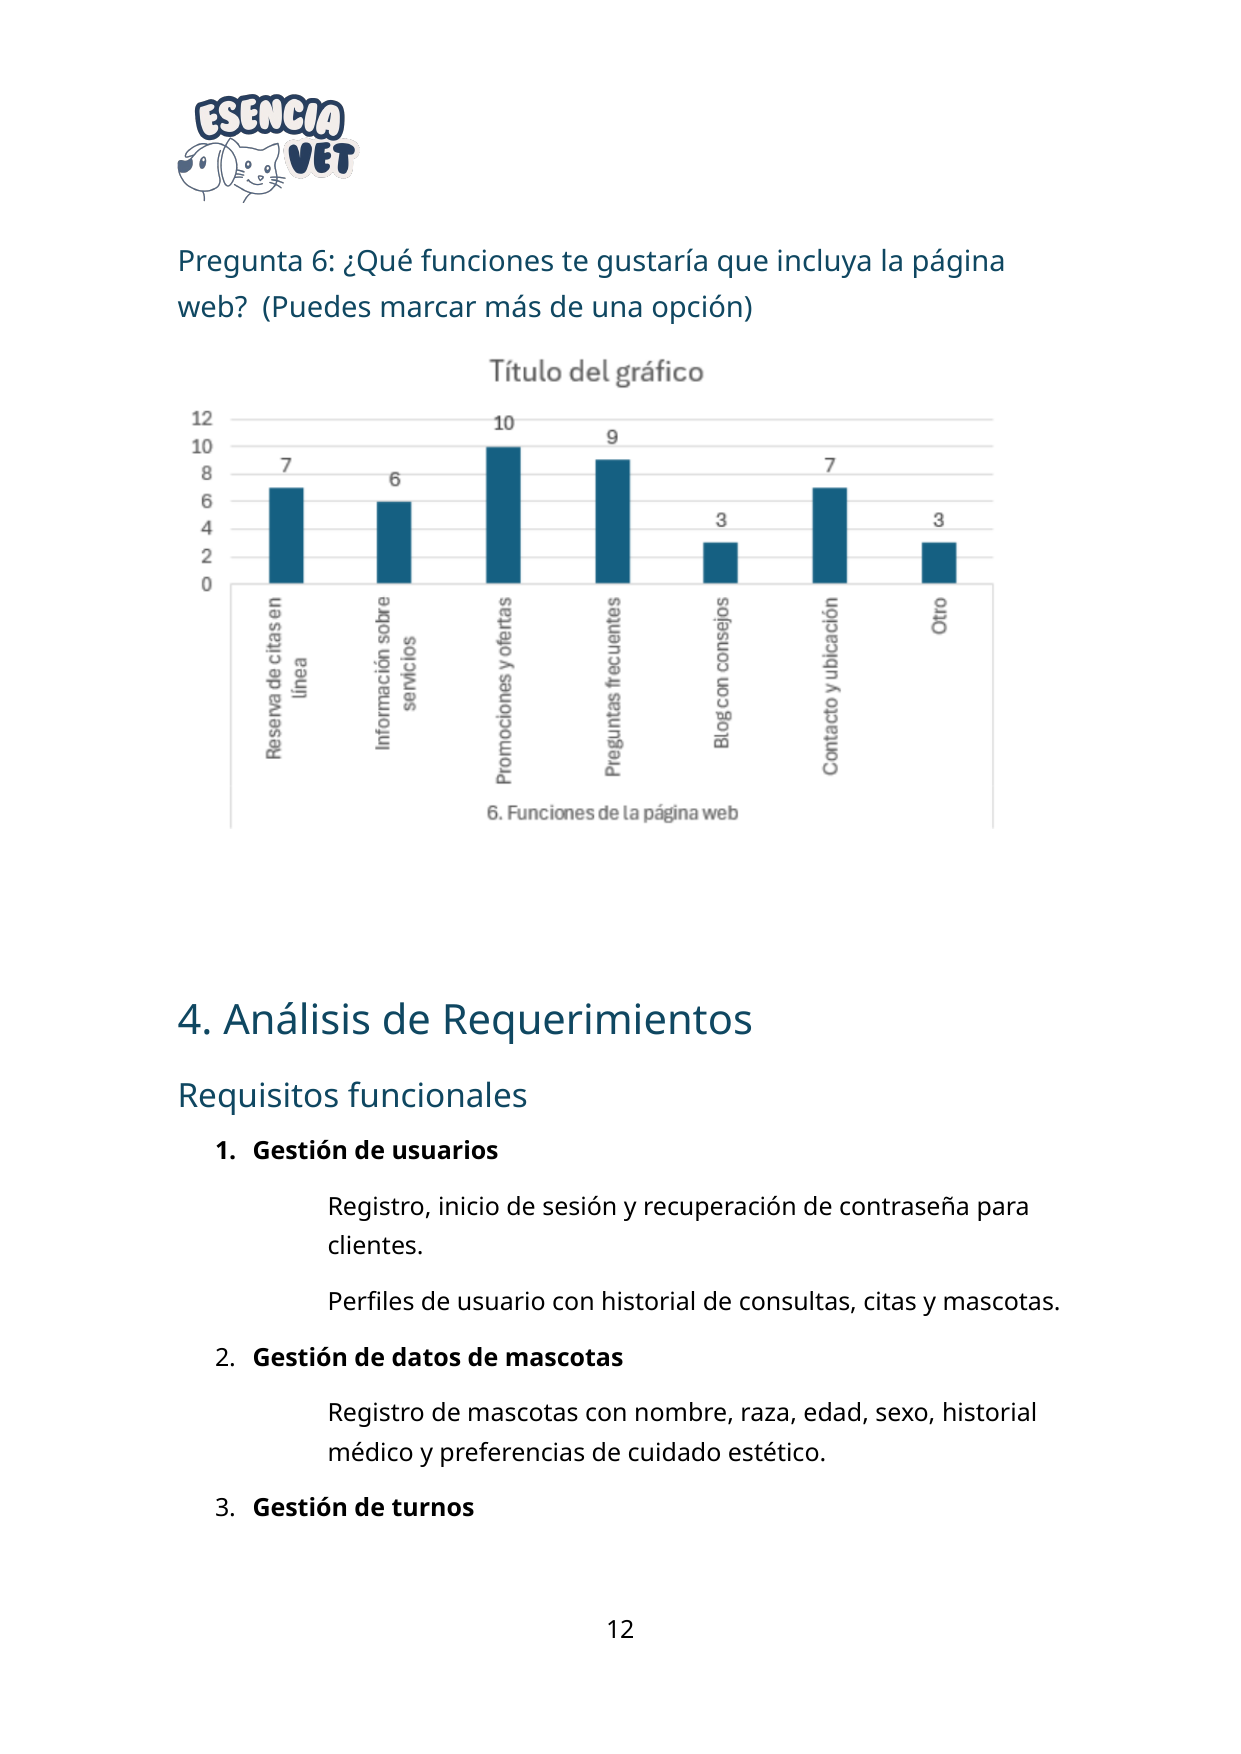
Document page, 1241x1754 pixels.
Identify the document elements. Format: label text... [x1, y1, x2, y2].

subtitle Requisitos funcionales [177, 1072, 1063, 1117]
list Gestión de usuarios [215, 1133, 1063, 1167]
text Registro de mascotas con nombre, raza, edad, sexo, historial médico y preferencias de cuidado estético. [327, 1395, 1063, 1468]
text Registro, inicio de sesión y recuperación de contraseña para clientes. [327, 1188, 1063, 1262]
subtitle Pregunta 6: ¿Qué funciones te gustaría que incluya la página web? (Puedes marcar más de una opción) [177, 240, 1063, 326]
picture [177, 340, 1015, 829]
list Gestión de datos de mascotas [215, 1339, 1063, 1373]
text Perfiles de usuario con historial de consultas, citas y mascotas. [327, 1283, 1063, 1317]
list Gestión de turnos [215, 1490, 1063, 1524]
picture [177, 73, 372, 207]
subtitle 4. Análisis de Requerimientos [177, 990, 1063, 1047]
